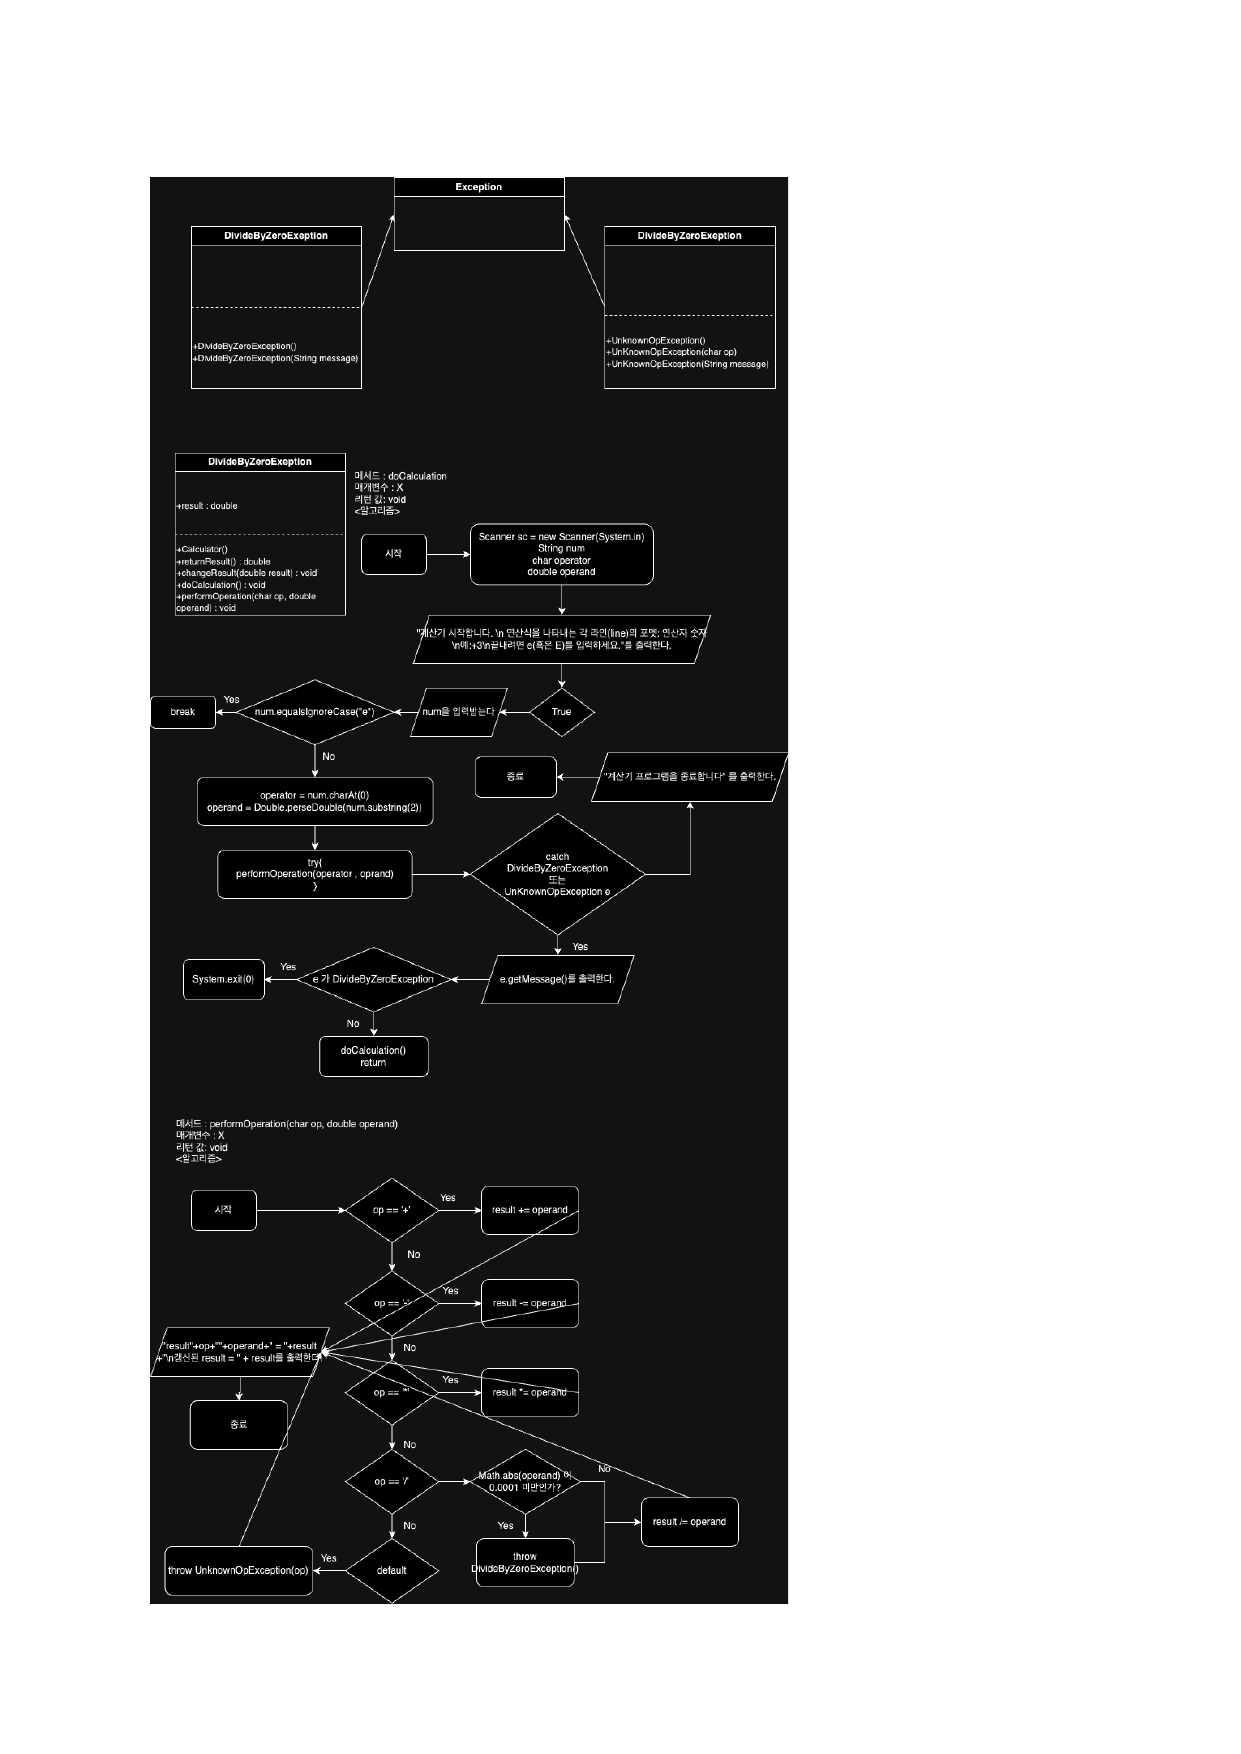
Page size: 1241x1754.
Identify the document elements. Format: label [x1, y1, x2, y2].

picture [150, 177, 789, 1604]
